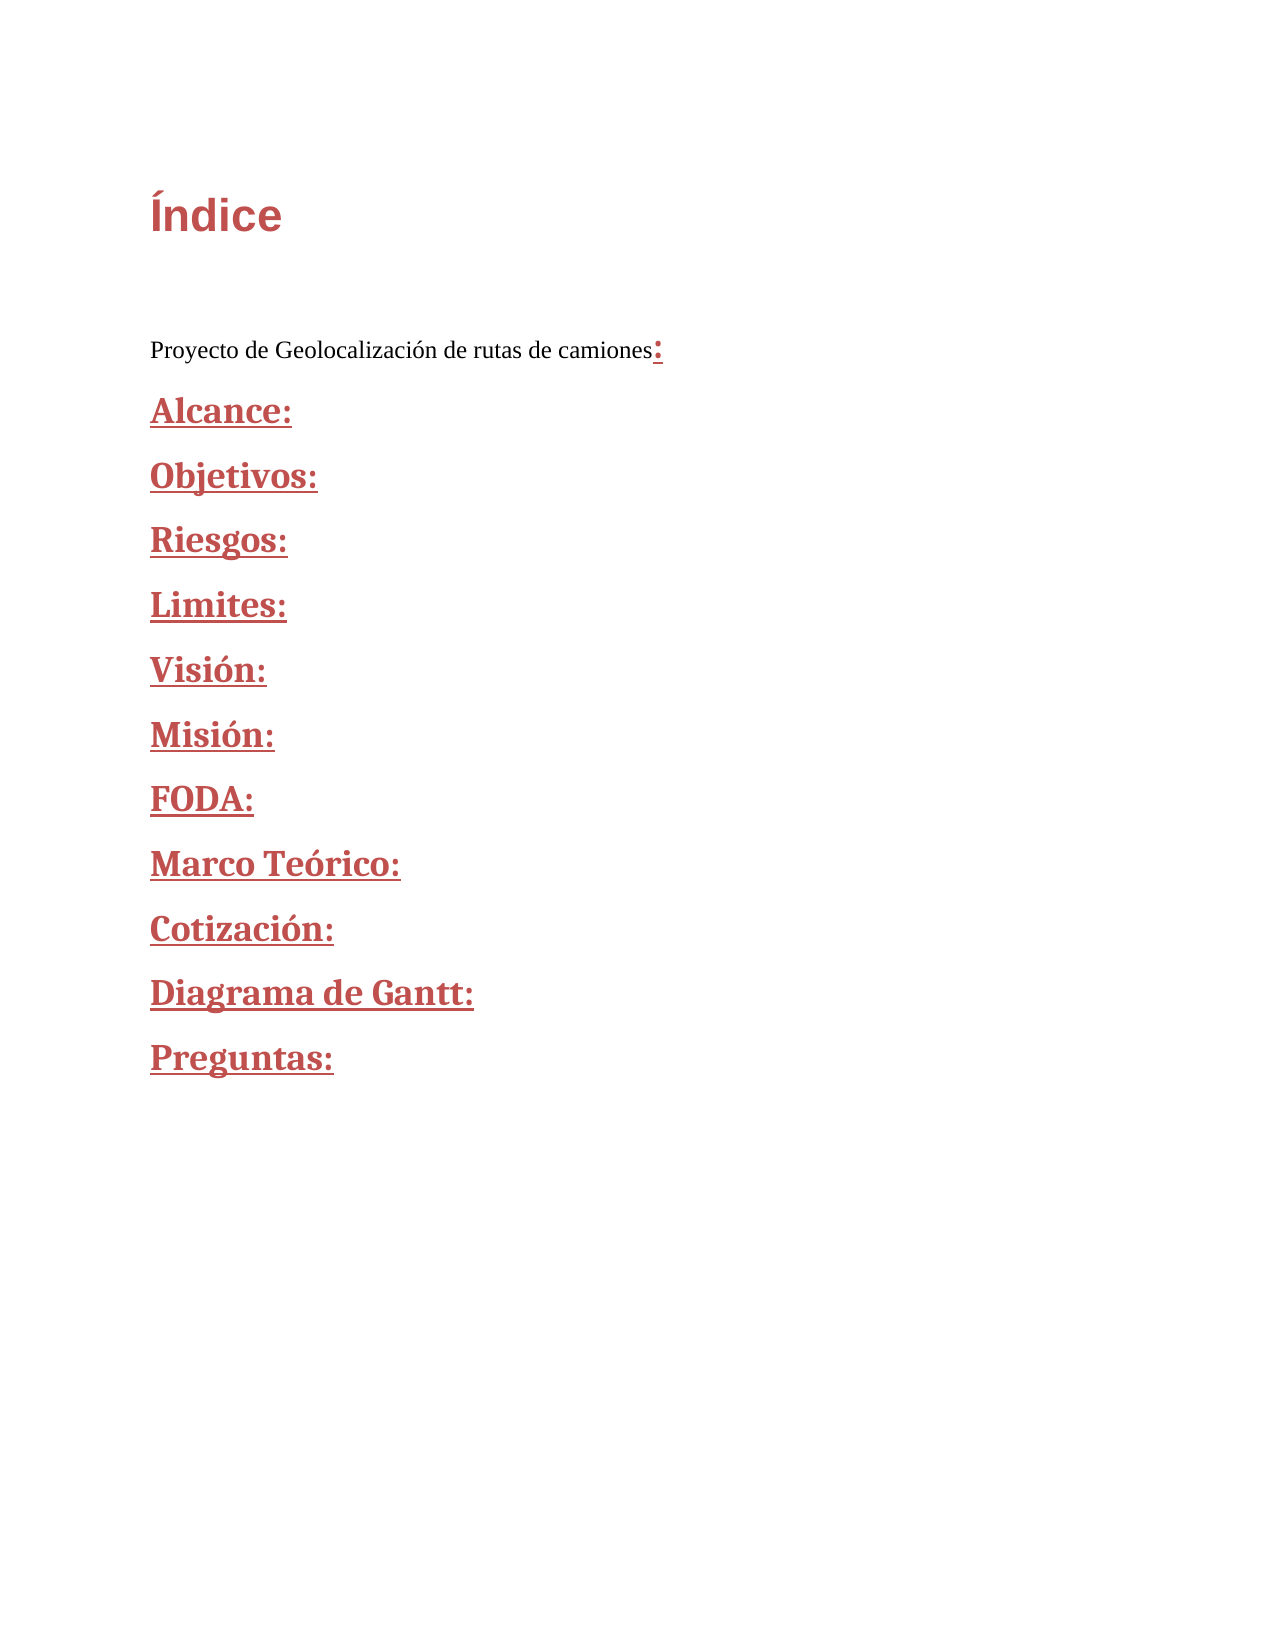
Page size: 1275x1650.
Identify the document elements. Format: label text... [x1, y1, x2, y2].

text FODA: [150, 778, 1125, 821]
text Preguntas: [150, 1037, 1125, 1080]
text Marco Teórico: [150, 843, 1125, 886]
text Visión: [150, 648, 1125, 692]
text Alcance: [150, 390, 1125, 433]
text Objetivos: [150, 454, 1125, 498]
text Limites: [150, 584, 1125, 627]
text : [150, 325, 1125, 368]
text Índice [150, 188, 1125, 241]
text Cotización: [150, 907, 1125, 950]
text Misión: [150, 713, 1125, 756]
text Riesgos: [150, 519, 1125, 562]
text Diagrama de Gantt: [150, 972, 1125, 1015]
